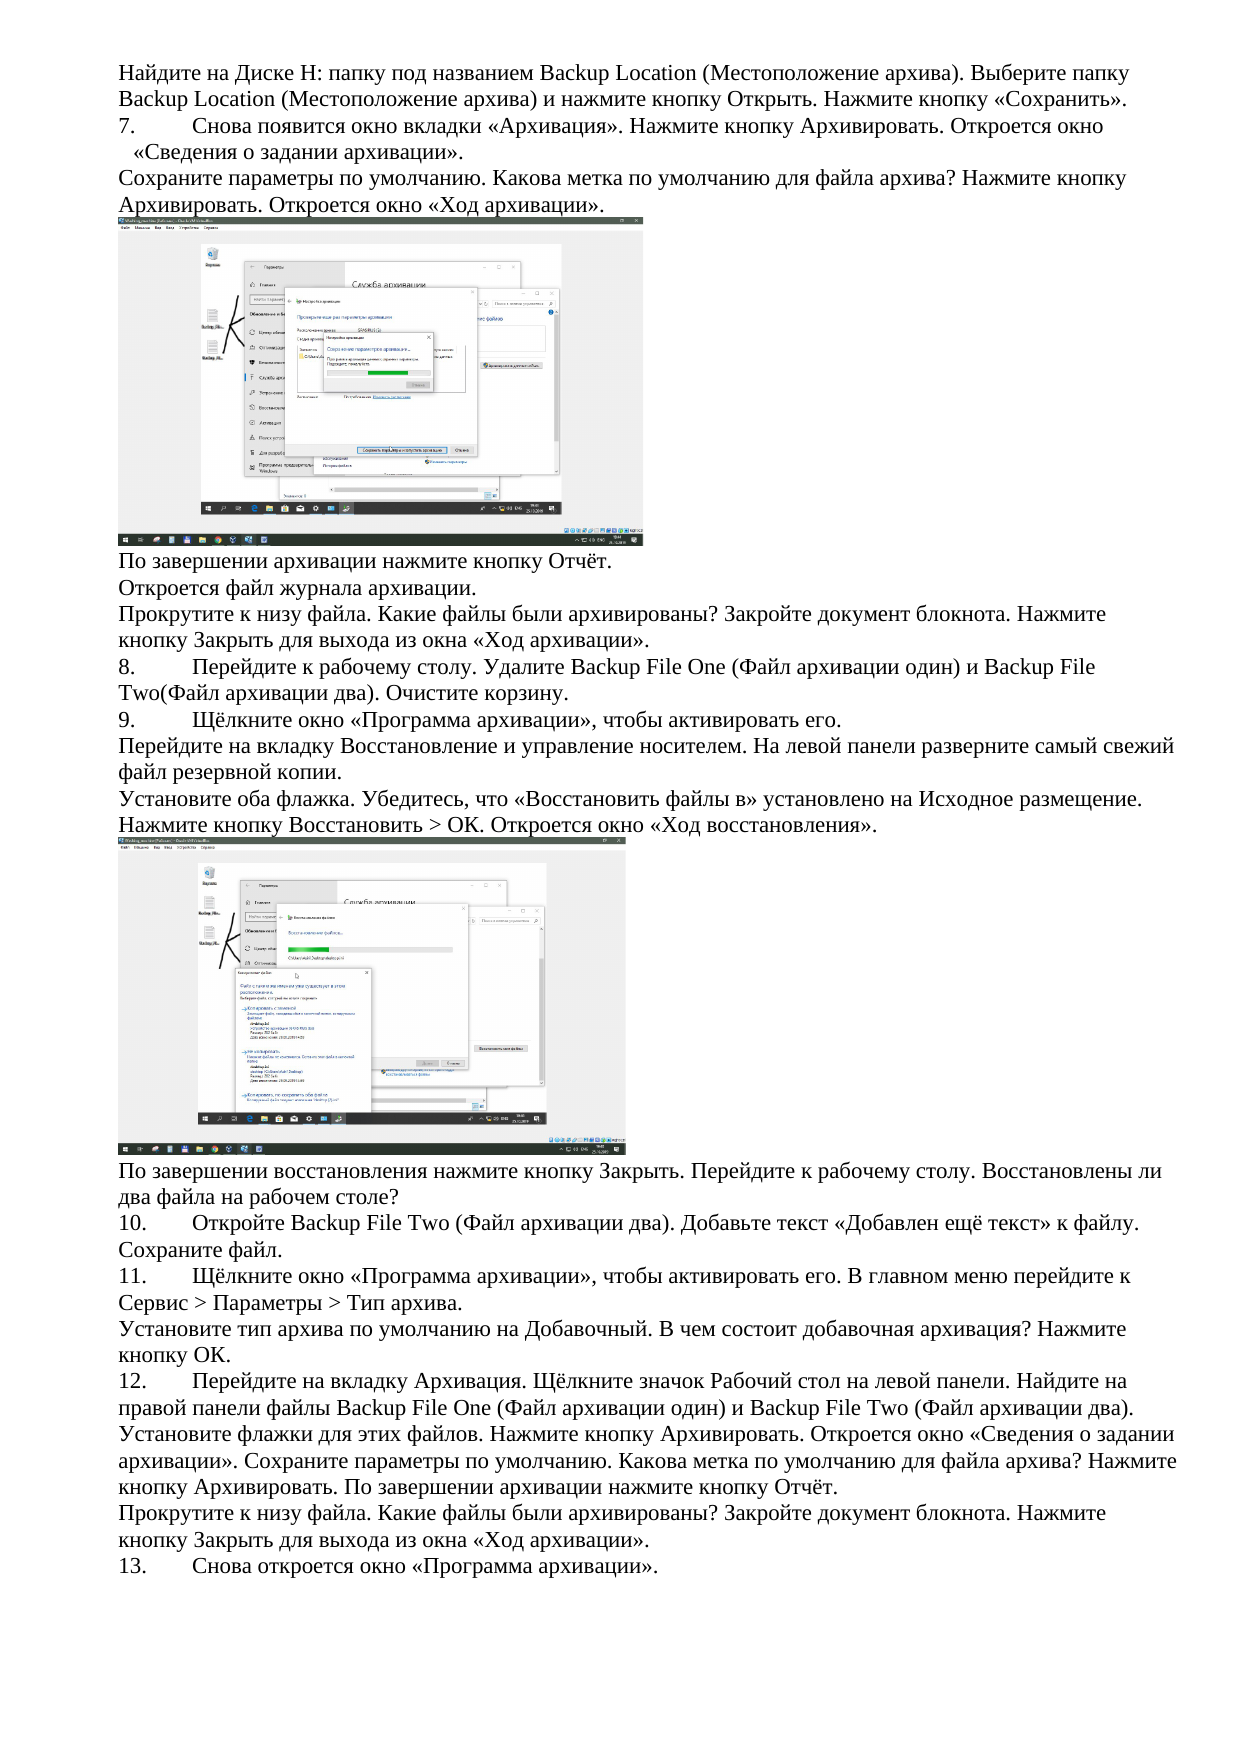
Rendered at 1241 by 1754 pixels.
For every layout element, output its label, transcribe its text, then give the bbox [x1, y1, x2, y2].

list Перейдите к рабочему столу. Удалите Backup File One (Файл архивации один) и Backup File Two(Файл архивации два). Очистите корзину. [118, 653, 1181, 706]
list Установите оба флажка. Убедитесь, что «Восстановить файлы в» установлено на Исходное размещение. Нажмите кнопку Восстановить > OК. Откроется окно «Ход восстановления». [118, 785, 1181, 837]
list Сохраните параметры по умолчанию. Какова метка по умолчанию для файла архива? Нажмите кнопку Архивировать. Откроется окно «Ход архивации». [118, 164, 1181, 217]
list Щёлкните окно «Программа архивации», чтобы активировать его. [118, 706, 1181, 732]
list Откройте Backup File Two (Файл архивации два). Добавьте текст «Добавлен ещё текст» к файлу. Сохраните файл. [118, 1209, 1181, 1262]
list Снова появится окно вкладки «Архивация». Нажмите кнопку Архивировать. Откроется окно «Сведения о задании архивации». [118, 112, 1181, 164]
list Прокрутите к низу файла. Какие файлы были архивированы? Закройте документ блокнота. Нажмите кнопку Закрыть для выхода из окна «Ход архивации». [118, 1499, 1181, 1552]
list Перейдите на вкладку Архивация. Щёлкните значок Рабочий стол на левой панели. Найдите на правой панели файлы Backup File One (Файл архивации один) и Backup File Two (Файл архивации два). Установите флажки для этих файлов. Нажмите кнопку Архивировать. Откроется окно «Сведения о задании архивации». Сохраните параметры по умолчанию. Какова метка по умолчанию для файла архива? Нажмите кнопку Архивировать. По завершении архивации нажмите кнопку Отчёт. [118, 1368, 1181, 1499]
list Перейдите на вкладку Восстановление и управление носителем. На левой панели разверните самый свежий файл резервной копии. [118, 732, 1181, 785]
list По завершении архивации нажмите кнопку Отчёт. [118, 547, 1181, 574]
list Найдите на Диске H: папку под названием Backup Location (Местоположение архива). Выберите папку Backup Location (Местоположение архива) и нажмите кнопку Открыть. Нажмите кнопку «Сохранить». [118, 59, 1181, 112]
list Снова откроется окно «Программа архивации». [118, 1552, 1181, 1578]
list Прокрутите к низу файла. Какие файлы были архивированы? Закройте документ блокнота. Нажмите кнопку Закрыть для выхода из окна «Ход архивации». [118, 600, 1181, 653]
list Откроется файл журнала архивации. [118, 574, 1181, 600]
picture [118, 837, 626, 1155]
list Установите тип архива по умолчанию на Добавочный. В чем состоит добавочная архивация? Нажмите кнопку ОК. [118, 1315, 1181, 1368]
list Щёлкните окно «Программа архивации», чтобы активировать его. В главном меню перейдите к Сервис > Параметры > Тип архива. [118, 1262, 1181, 1315]
list По завершении восстановления нажмите кнопку Закрыть. Перейдите к рабочему столу. Восстановлены ли два файла на рабочем столе? [118, 1157, 1181, 1209]
picture [118, 217, 644, 546]
